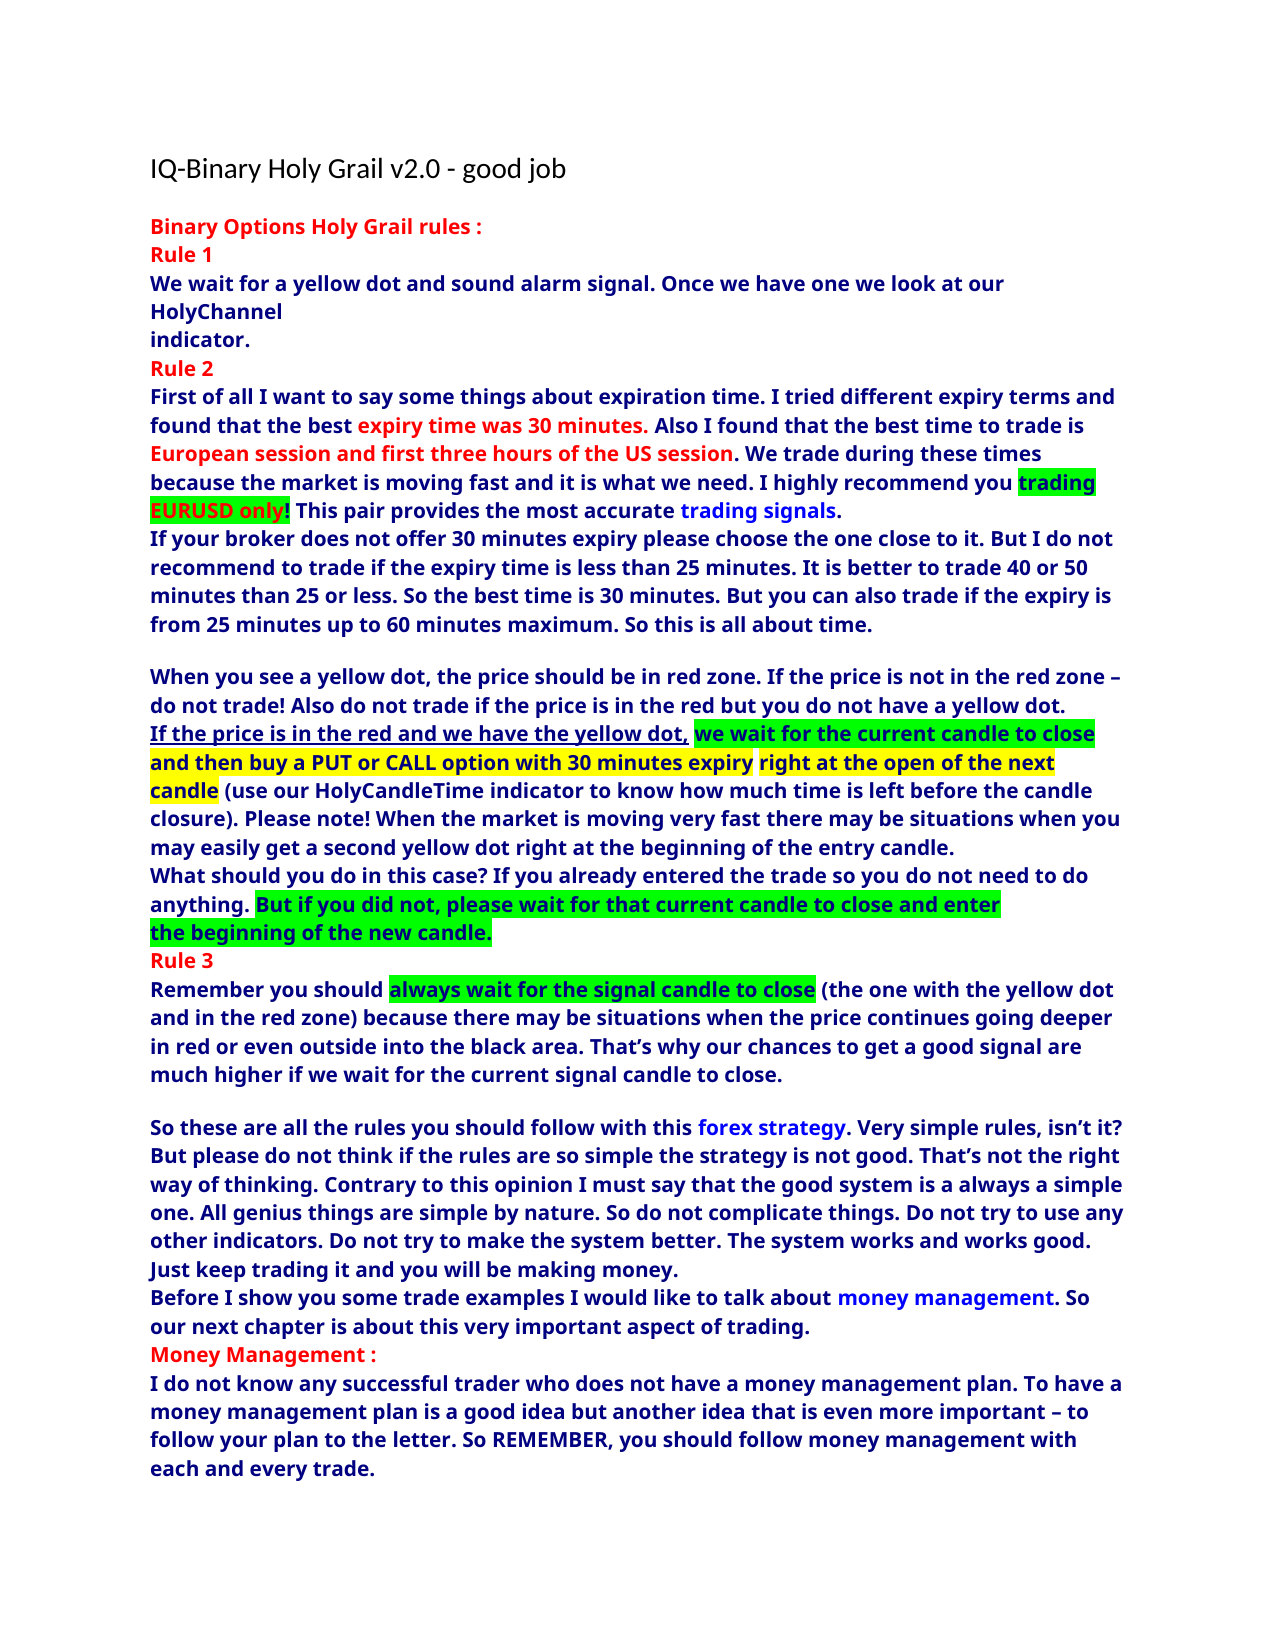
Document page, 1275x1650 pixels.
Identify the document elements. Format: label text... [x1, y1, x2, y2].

text IQ-Binary Holy Grail v2.0 - good job [150, 150, 1125, 186]
text Binary Options Holy Grail rules : [150, 212, 1125, 240]
text Rule 1 We wait for a yellow dot and sound alarm signal. Once we have one we look at our HolyChannel indicator. Rule 2 First of all I want to say some things about expiration time. I tried different expiry terms and found that the best expiry time was 30 minutes. Also I found that the best time to trade is European session and first three hours of the US session. We trade during these times because the market is moving fast and it is what we need. I highly recommend you trading EURUSD only! This pair provides the most accurate trading signals. If your broker does not offer 30 minutes expiry please choose the one close to it. But I do not recommend to trade if the expiry time is less than 25 minutes. It is better to trade 40 or 50 minutes than 25 or less. So the best time is 30 minutes. But you can also trade if the expiry is from 25 minutes up to 60 minutes maximum. So this is all about time. When you see a yellow dot, the price should be in red zone. If the price is not in the red zone – do not trade! Also do not trade if the price is in the red but you do not have a yellow dot. If the price is in the red and we have the yellow dot, we wait for the current candle to close and then buy a PUT or CALL option with 30 minutes expiry right at the open of the next candle (use our HolyCandleTime indicator to know how much time is left before the candle closure). Please note! When the market is moving very fast there may be situations when you may easily get a second yellow dot right at the beginning of the entry candle. What should you do in this case? If you already entered the trade so you do not need to do anything. But if you did not, please wait for that current candle to close and enter the beginning of the new candle. Rule 3 Remember you should always wait for the signal candle to close (the one with the yellow dot and in the red zone) because there may be situations when the price continues going deeper in red or even outside into the black area. That’s why our chances to get a good signal are much higher if we wait for the current signal candle to close. So these are all the rules you should follow with this forex strategy. Very simple rules, isn’t it? But please do not think if the rules are so simple the strategy is not good. That’s not the right way of thinking. Contrary to this opinion I must say that the good system is a always a simple one. All genius things are simple by nature. So do not complicate things. Do not try to use any other indicators. Do not try to make the system better. The system works and works good. Just keep trading it and you will be making money. Before I show you some trade examples I would like to talk about money management. So our next chapter is about this very important aspect of trading. [150, 240, 1125, 1340]
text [150, 1340, 1125, 1482]
